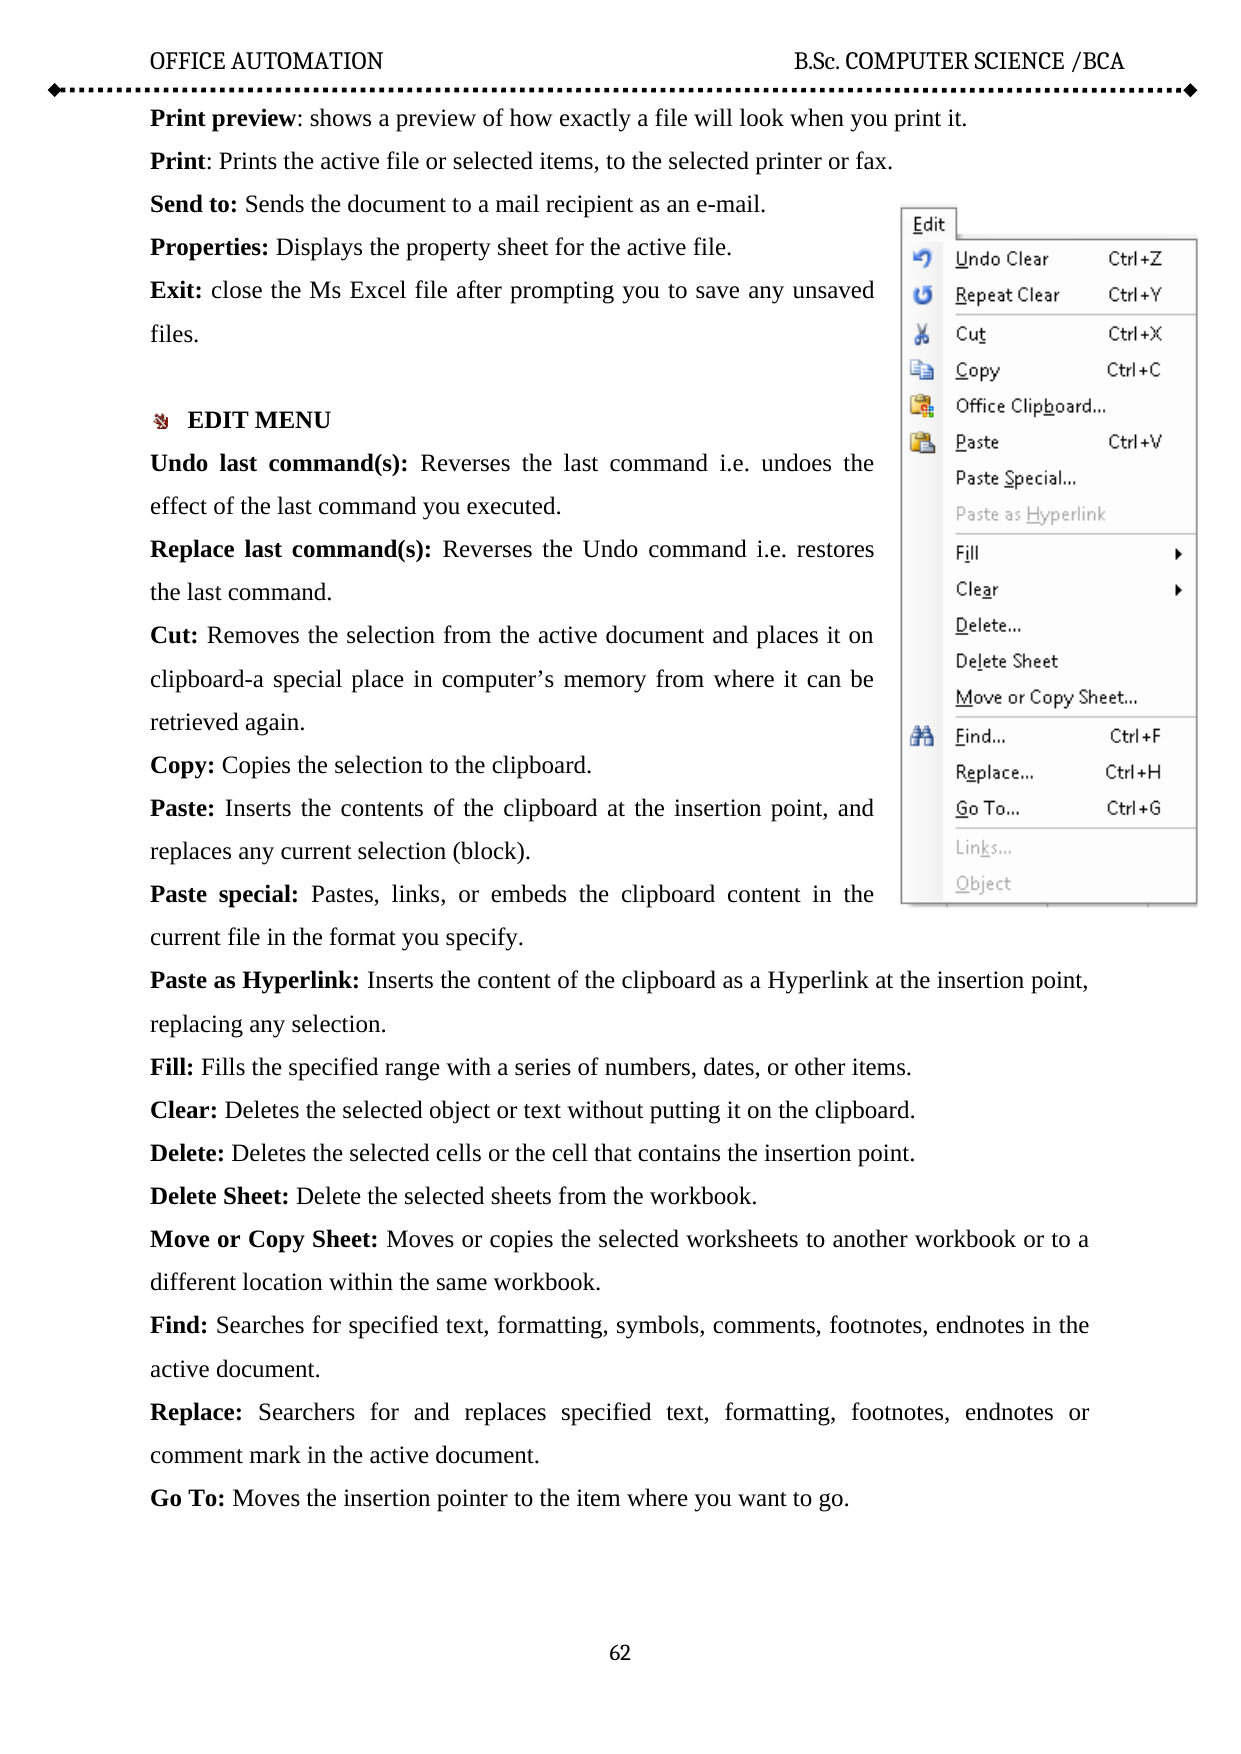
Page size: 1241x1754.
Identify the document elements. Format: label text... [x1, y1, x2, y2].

text Fill: Fills the specified range with a series of numbers, dates, or other items. [150, 1052, 1090, 1081]
text Properties: Displays the property sheet for the active file. [150, 232, 893, 261]
text Print preview: shows a preview of how exactly a file will look when you print it. [150, 103, 1090, 132]
text Copy: Copies the selection to the clipboard. [150, 750, 893, 779]
text Find: Searches for specified text, formatting, symbols, comments, footnotes, endnotes in the active document. [150, 1311, 1090, 1382]
text Clear: Deletes the selected object or text without putting it on the clipboard. [150, 1095, 1090, 1124]
text Send to: Sends the document to a mail recipient as an e-mail. [150, 189, 1090, 218]
text Paste special: Pastes, links, or embeds the clipboard content in the current file in the format you specify. [150, 879, 1090, 951]
picture [151, 411, 168, 429]
list EDIT MENU [150, 405, 893, 434]
text Delete: Deletes the selected cells or the cell that contains the insertion point. [150, 1138, 1090, 1167]
text Replace last command(s): Reverses the Undo command i.e. restores the last command. [150, 534, 893, 606]
text Print: Prints the active file or selected items, to the selected printer or fax. [150, 146, 1090, 175]
text Exit: close the Ms Excel file after prompting you to save any unsaved files. [150, 276, 893, 347]
text Go To: Moves the insertion pointer to the item where you want to go. [150, 1483, 1090, 1512]
picture [893, 203, 1200, 906]
text Paste: Inserts the contents of the clipboard at the insertion point, and replaces any current selection (block). [150, 793, 893, 865]
text Cut: Removes the selection from the active document and places it on clipboard-a special place in computer’s memory from where it can be retrieved again. [150, 621, 893, 736]
text Undo last command(s): Reverses the last command i.e. undoes the effect of the last command you executed. [150, 448, 893, 520]
text Delete Sheet: Delete the selected sheets from the workbook. [150, 1181, 1090, 1210]
text Paste as Hyperlink: Inserts the content of the clipboard as a Hyperlink at the insertion point, replacing any selection. [150, 966, 1090, 1037]
text Replace: Searchers for and replaces specified text, formatting, footnotes, endnotes or comment mark in the active document. [150, 1397, 1090, 1469]
text Move or Copy Sheet: Moves or copies the selected worksheets to another workbook or to a different location within the same workbook. [150, 1224, 1090, 1296]
